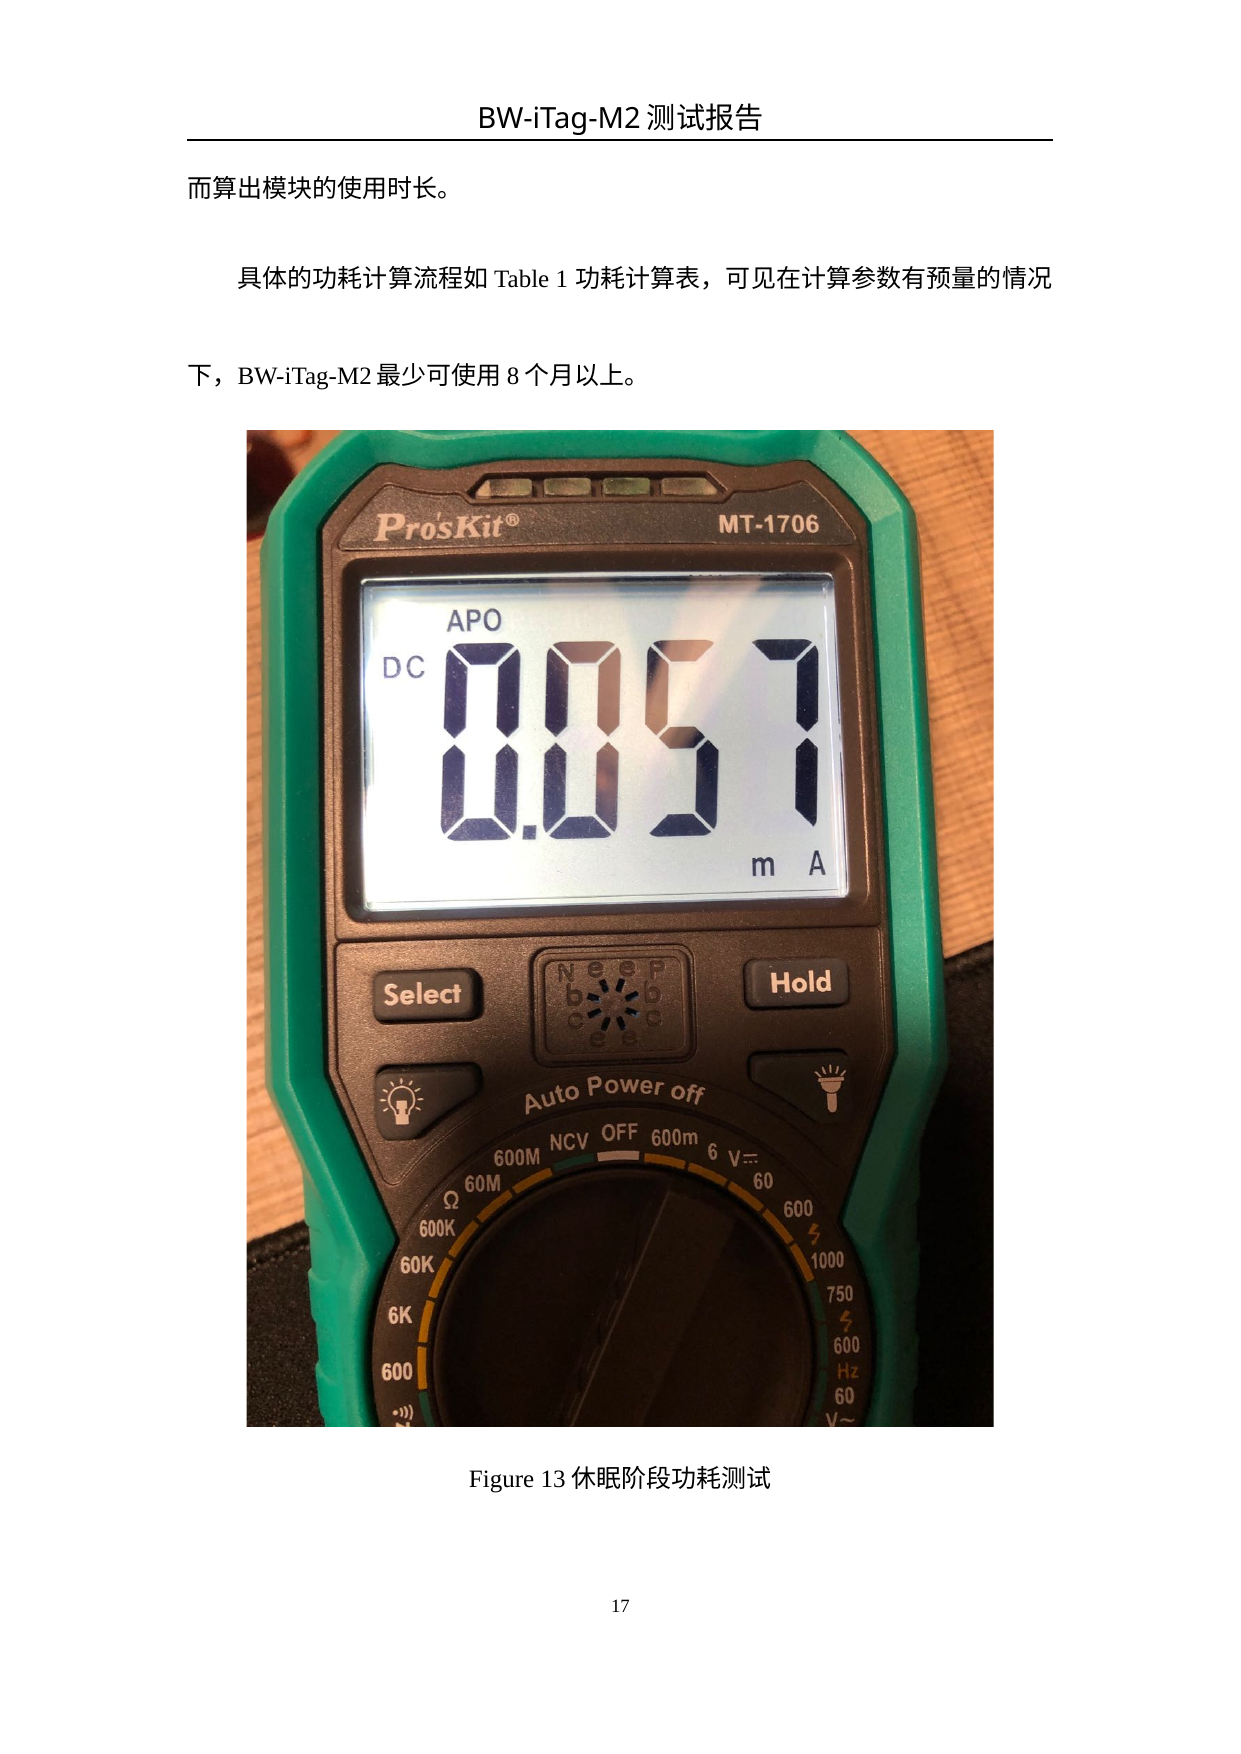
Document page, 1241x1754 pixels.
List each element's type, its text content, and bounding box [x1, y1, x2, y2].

text Figure 13 休眠阶段功耗测试 [187, 1444, 1053, 1509]
text 具体的功耗计算流程如Table 1 功耗计算表，可见在计算参数有预量的情况下，BW-iTag-M2最少可使用8个月以上。 [187, 244, 1053, 406]
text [187, 154, 1053, 219]
picture [246, 430, 994, 1427]
